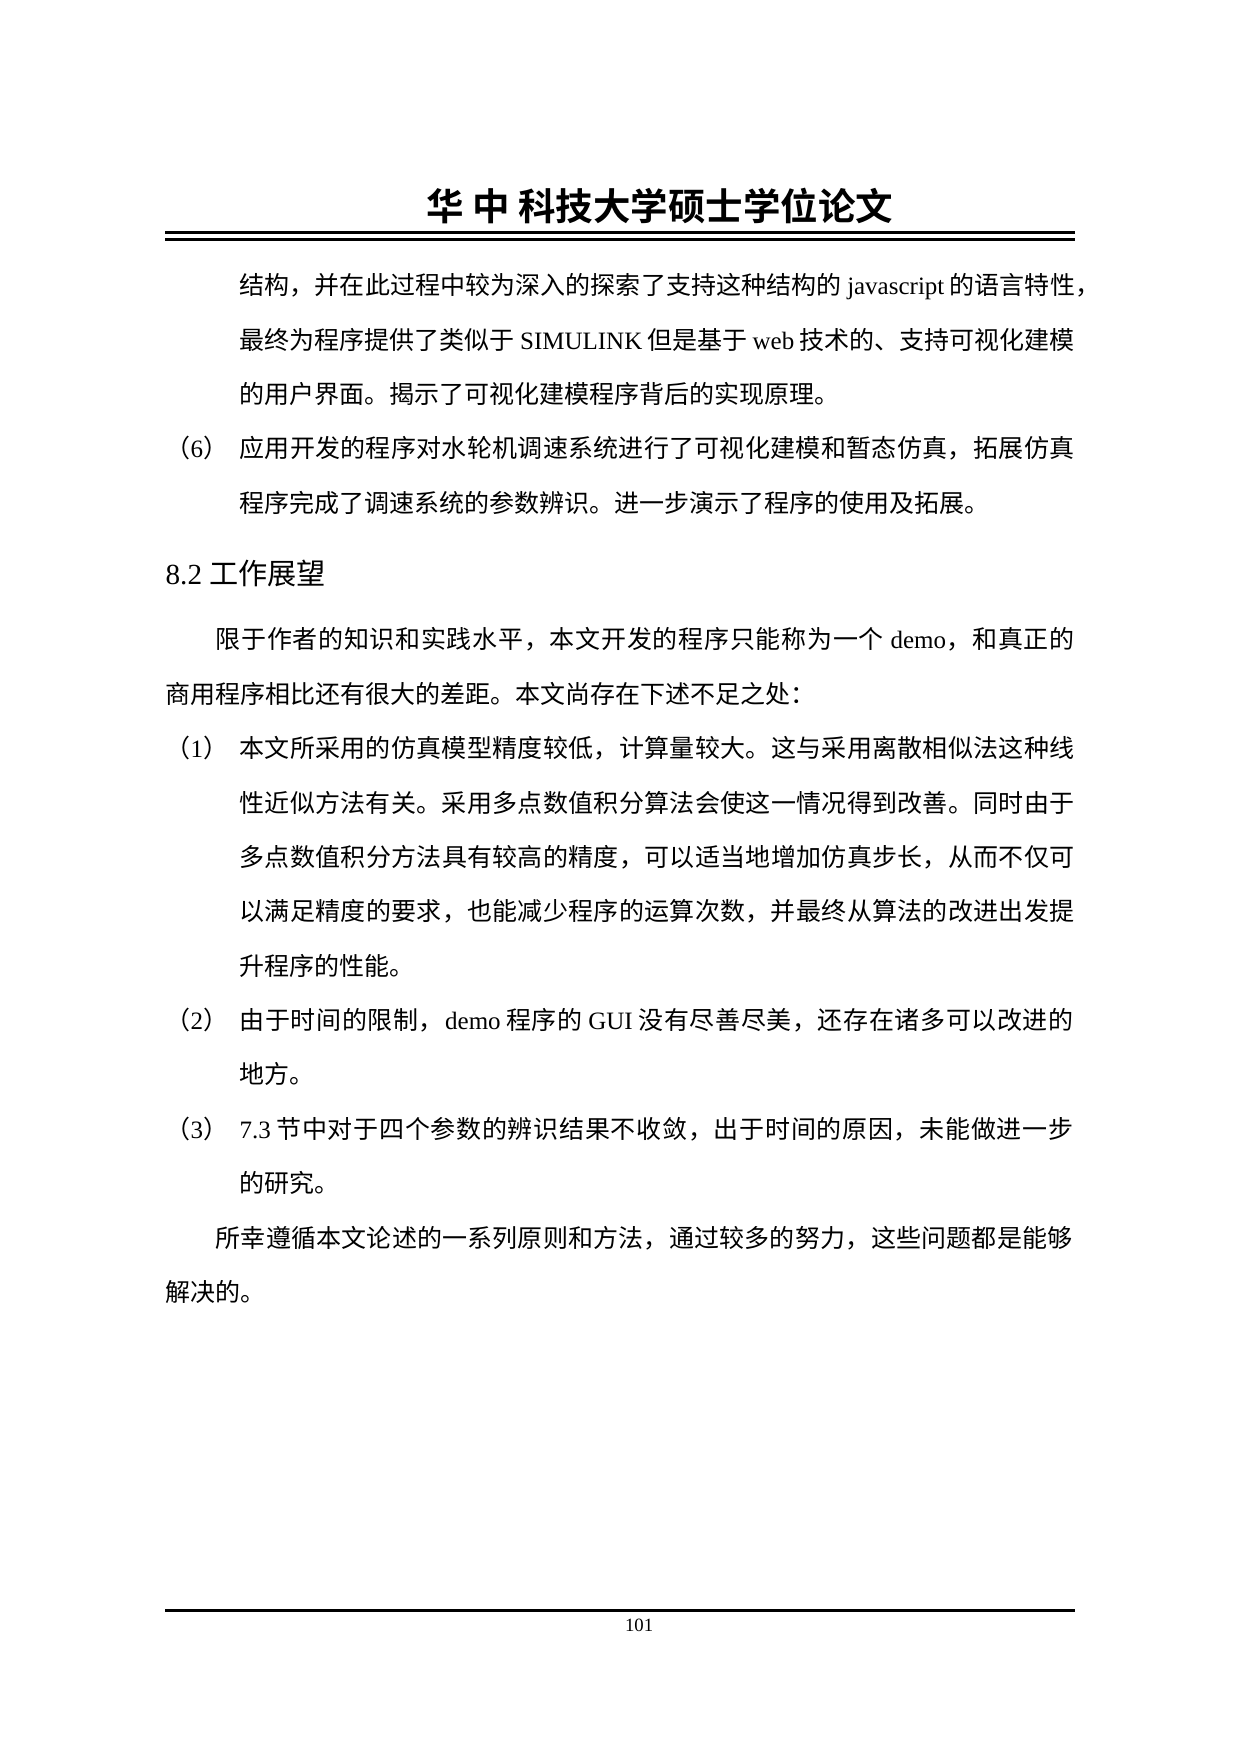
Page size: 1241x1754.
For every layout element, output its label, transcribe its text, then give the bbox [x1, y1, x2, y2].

text 限于作者的知识和实践水平，本文开发的程序只能称为一个demo，和真正的商用程序相比还有很大的差距。本文尚存在下述不足之处： [165, 620, 1075, 711]
subtitle 8.2 工作展望 [165, 550, 1075, 592]
text 所幸遵循本文论述的一系列原则和方法，通过较多的努力，这些问题都是能够解决的。 [165, 1218, 1075, 1309]
list 由于时间的限制，demo程序的GUI没有尽善尽美，还存在诸多可以改进的地方。 [165, 1001, 1075, 1091]
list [165, 266, 1075, 411]
list 本文所采用的仿真模型精度较低，计算量较大。这与采用离散相似法这种线性近似方法有关。采用多点数值积分算法会使这一情况得到改善。同时由于多点数值积分方法具有较高的精度，可以适当地增加仿真步长，从而不仅可以满足精度的要求，也能减少程序的运算次数，并最终从算法的改进出发提升程序的性能。 [165, 729, 1075, 982]
list 应用开发的程序对水轮机调速系统进行了可视化建模和暂态仿真，拓展仿真程序完成了调速系统的参数辨识。进一步演示了程序的使用及拓展。 [165, 429, 1075, 519]
list 7.3节中对于四个参数的辨识结果不收敛，出于时间的原因，未能做进一步的研究。 [165, 1109, 1075, 1200]
